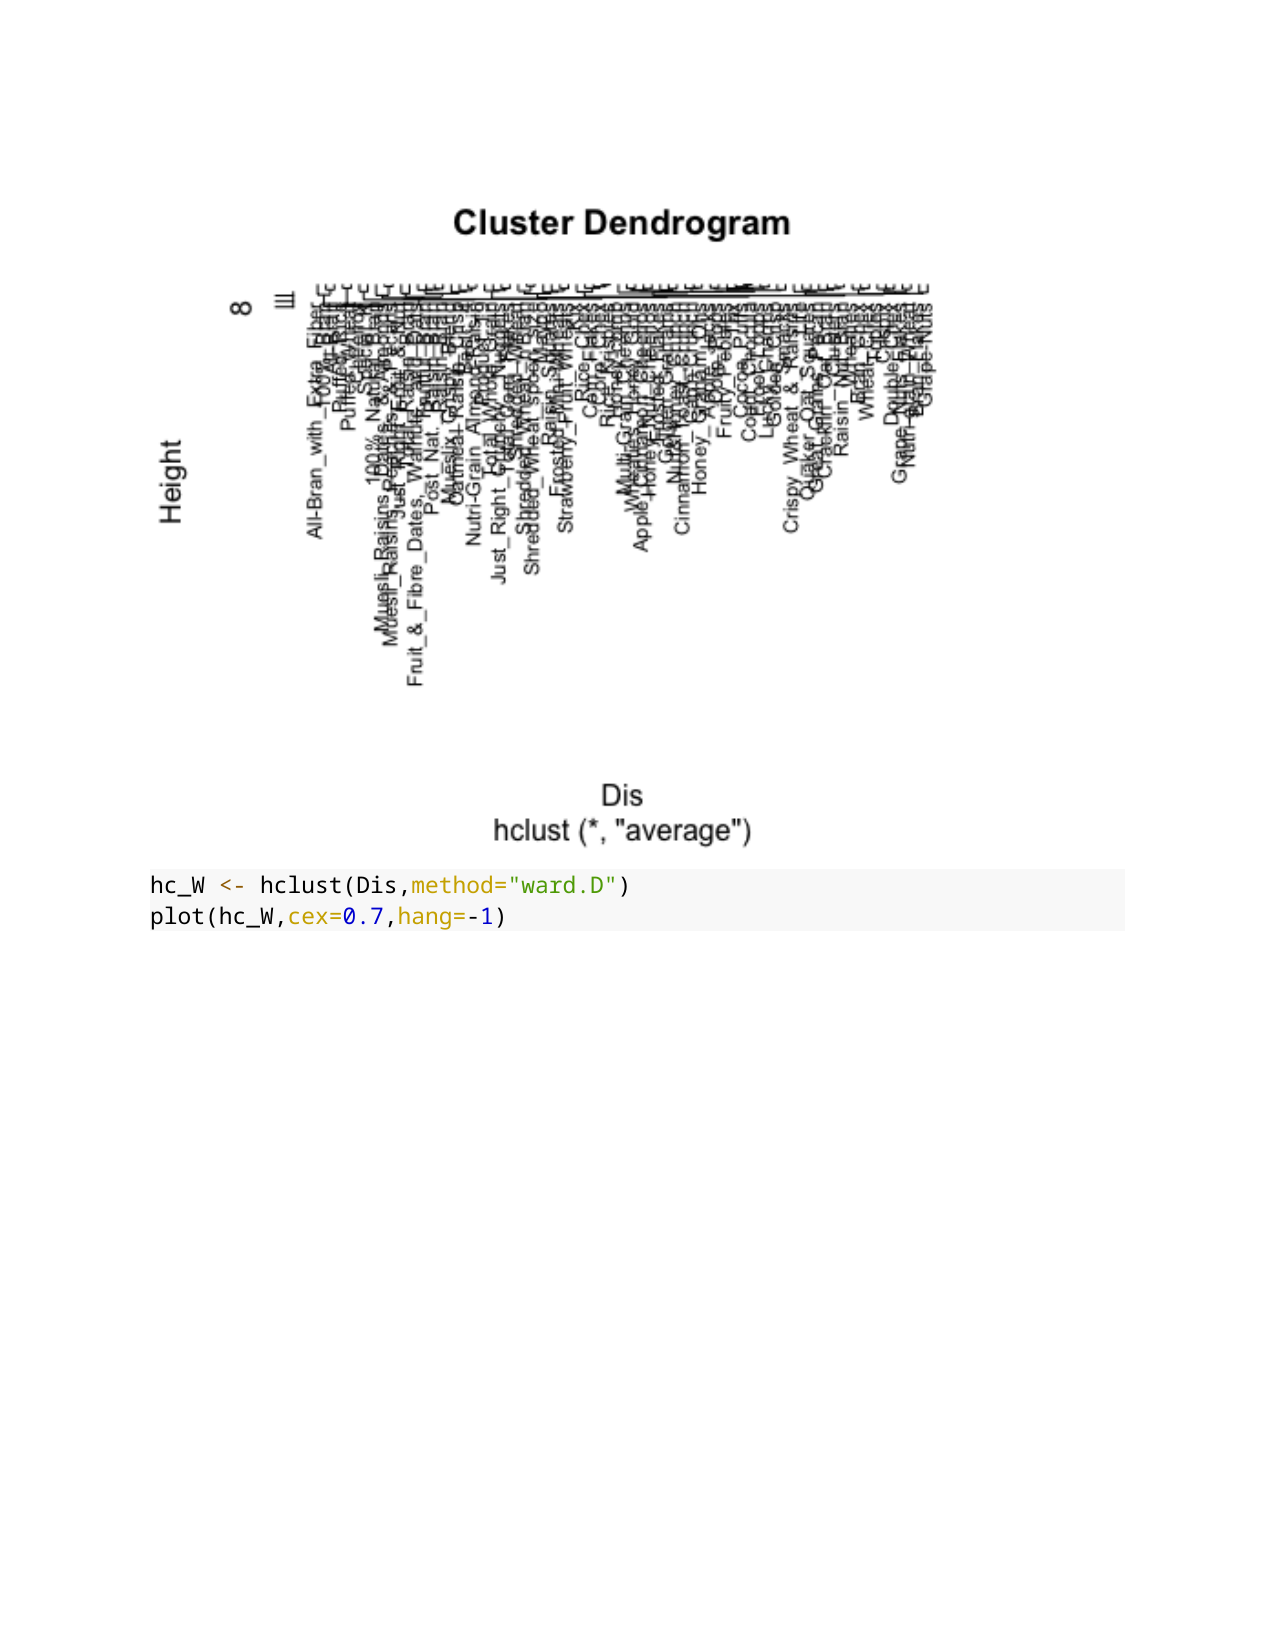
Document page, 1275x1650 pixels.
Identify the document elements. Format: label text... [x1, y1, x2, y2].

picture [150, 150, 1025, 850]
text hc_W <- hclust(Dis,method="ward.D") plot(hc_W,cex=0.7,hang=-1) [507, 869, 1125, 931]
